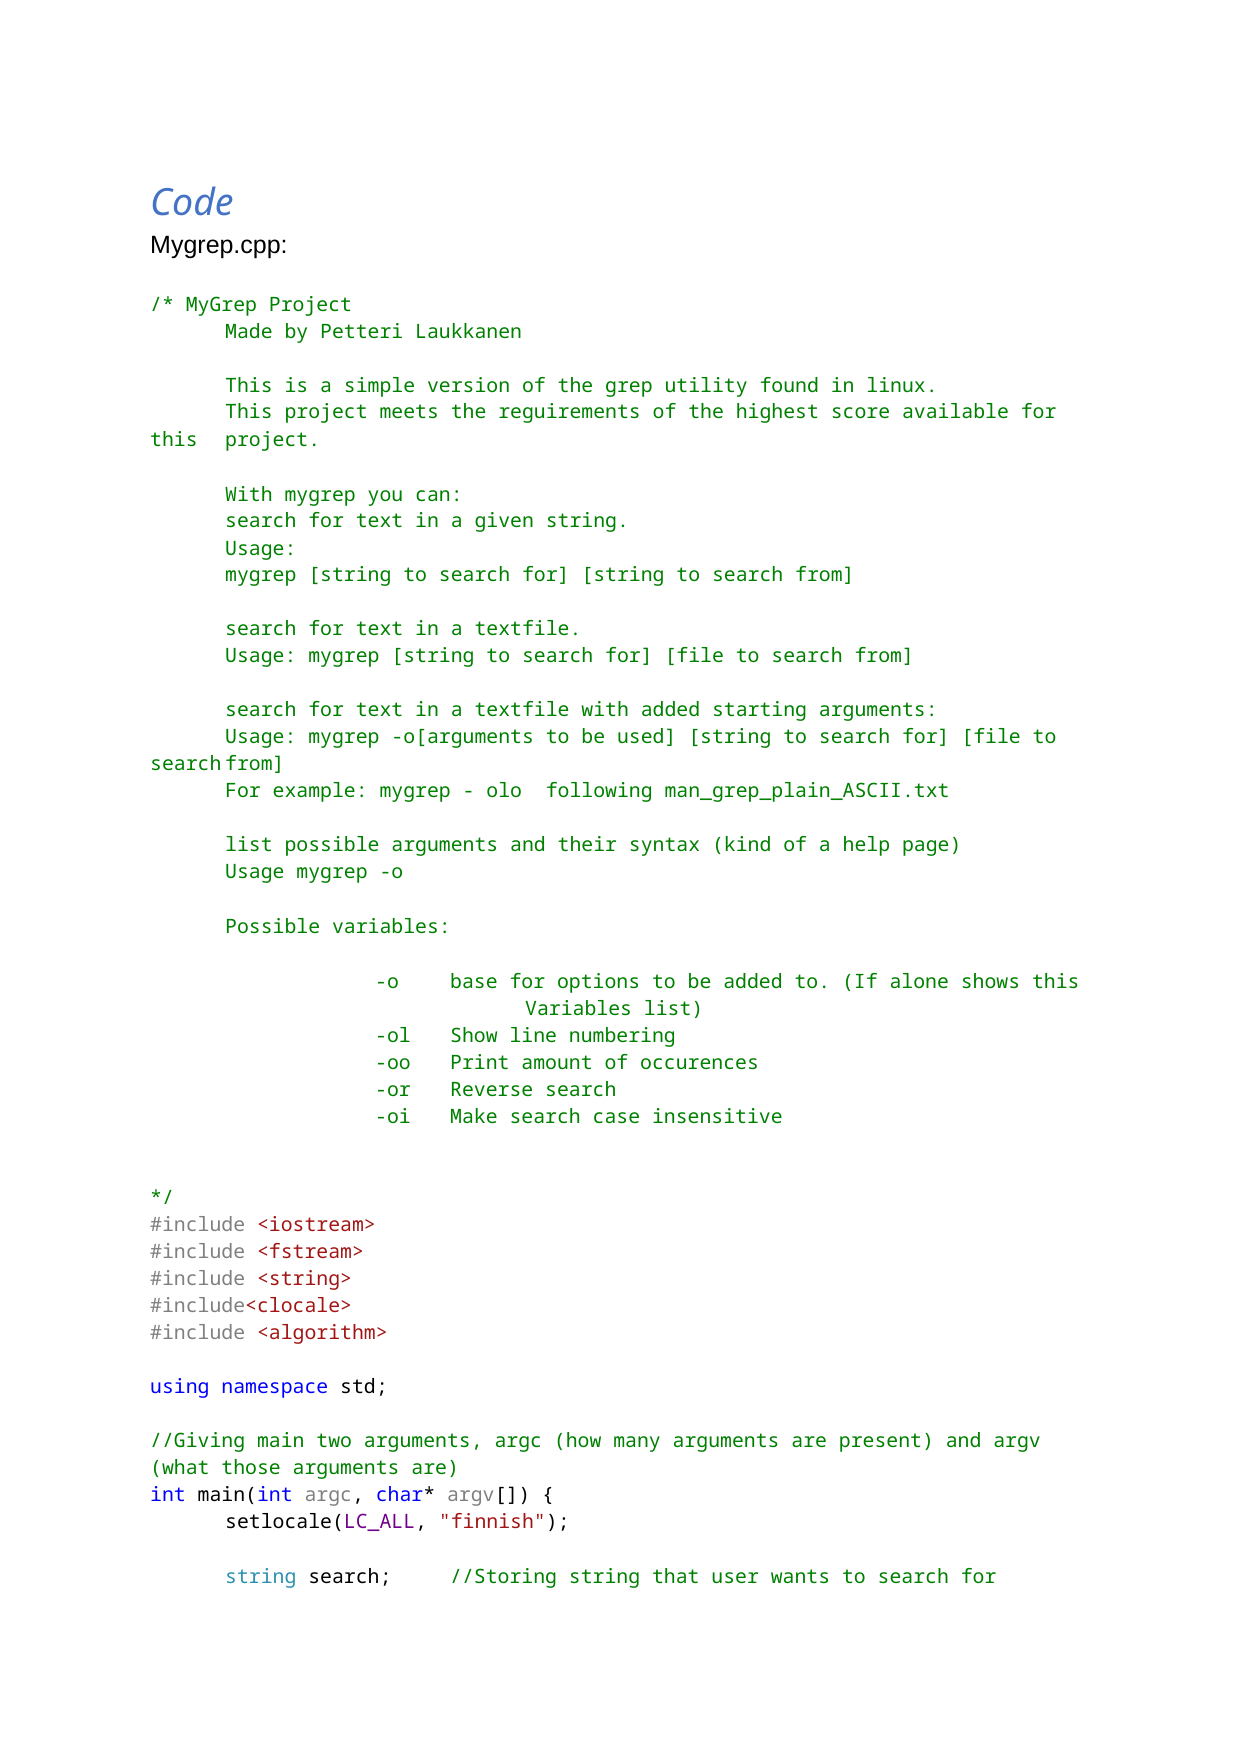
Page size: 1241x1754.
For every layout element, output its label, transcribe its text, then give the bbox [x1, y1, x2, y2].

text -oo Print amount of occurences [150, 1048, 1090, 1075]
text Made by Petteri Laukkanen [150, 317, 1090, 344]
text search for text in a given string. [150, 507, 1090, 534]
text #include <iostream> [150, 1210, 1090, 1237]
text #include <fstream> [150, 1237, 1090, 1264]
text With mygrep you can: [150, 480, 1090, 507]
text //Giving main two arguments, argc (how many arguments are present) and argv (what those arguments are) [150, 1426, 1090, 1480]
text using namespace std; [150, 1372, 1090, 1399]
text -or Reverse search [150, 1075, 1090, 1102]
text /* MyGrep Project [150, 290, 1090, 317]
text #include<clocale> [150, 1291, 1090, 1318]
text Possible variables: [150, 912, 1090, 939]
text int main(int argc, char* argv[]) { [150, 1480, 1090, 1507]
text #include <string> [150, 1264, 1090, 1291]
text #include <algorithm> [150, 1318, 1090, 1345]
subtitle Code [150, 175, 1090, 226]
text */ [150, 1183, 1090, 1210]
text -ol Show line numbering [150, 1021, 1090, 1048]
text Mygrep.cpp: [150, 230, 1090, 259]
text This project meets the reguirements of the highest score available for this project. [150, 398, 1090, 452]
text This is a simple version of the grep utility found in linux. [150, 371, 1090, 398]
text -oi Make search case insensitive [150, 1102, 1090, 1129]
text For example: mygrep - olo following man_grep_plain_ASCII.txt [150, 777, 1090, 803]
text Usage: [150, 534, 1090, 561]
text mygrep [string to search for] [string to search from] [150, 561, 1090, 588]
text search for text in a textfile with added starting arguments: [150, 696, 1090, 723]
text string search; //Storing string that user wants to search for [150, 1562, 1090, 1589]
text setlocale(LC_ALL, "finnish"); [150, 1507, 1090, 1534]
text Usage: mygrep -o[arguments to be used] [string to search for] [file to search from] [150, 723, 1090, 777]
text list possible arguments and their syntax (kind of a help page) [150, 831, 1090, 857]
text Usage: mygrep [string to search for] [file to search from] [150, 642, 1090, 669]
text -o base for options to be added to. (If alone shows this Variables list) [150, 967, 1090, 1021]
text search for text in a textfile. [150, 615, 1090, 642]
text Usage mygrep -o [150, 857, 1090, 884]
